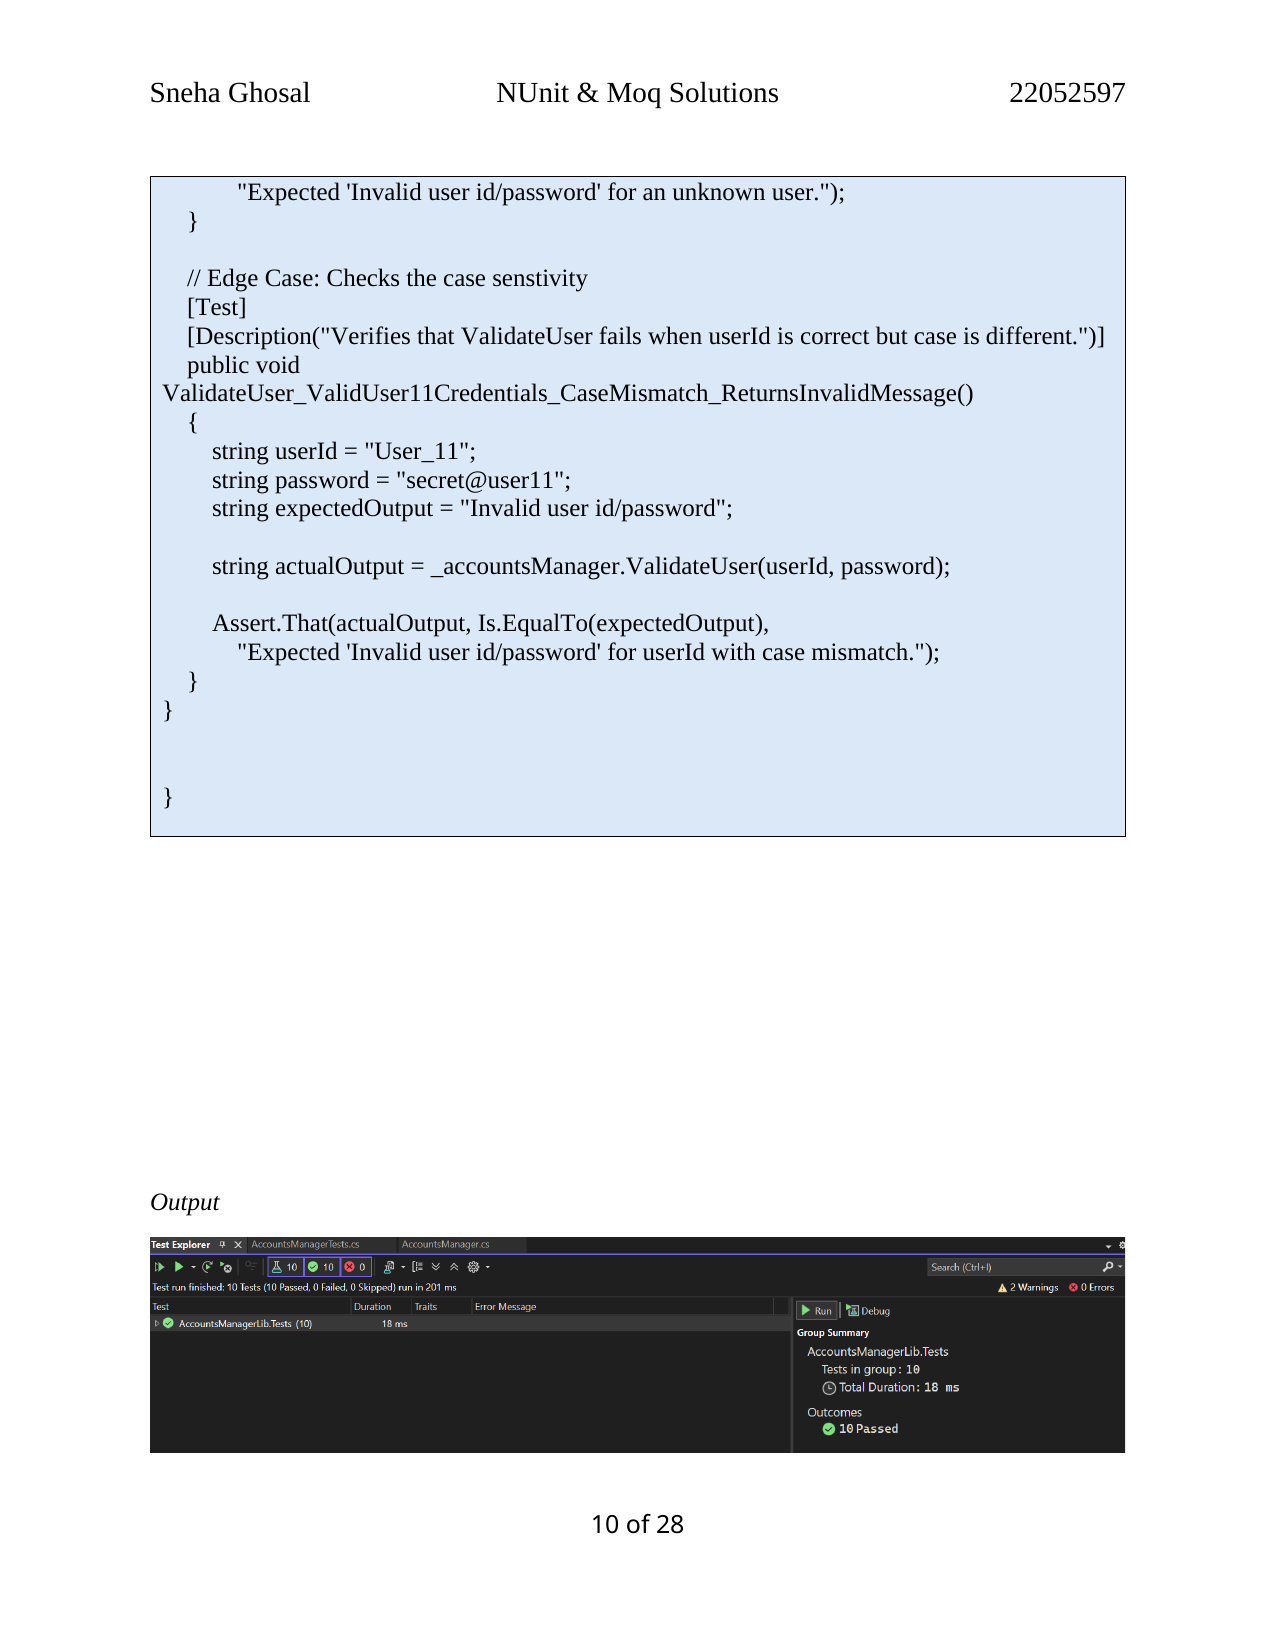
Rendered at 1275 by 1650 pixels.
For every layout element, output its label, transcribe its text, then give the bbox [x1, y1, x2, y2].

text Output [150, 1187, 1125, 1216]
picture [150, 1237, 1125, 1453]
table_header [151, 177, 1125, 836]
